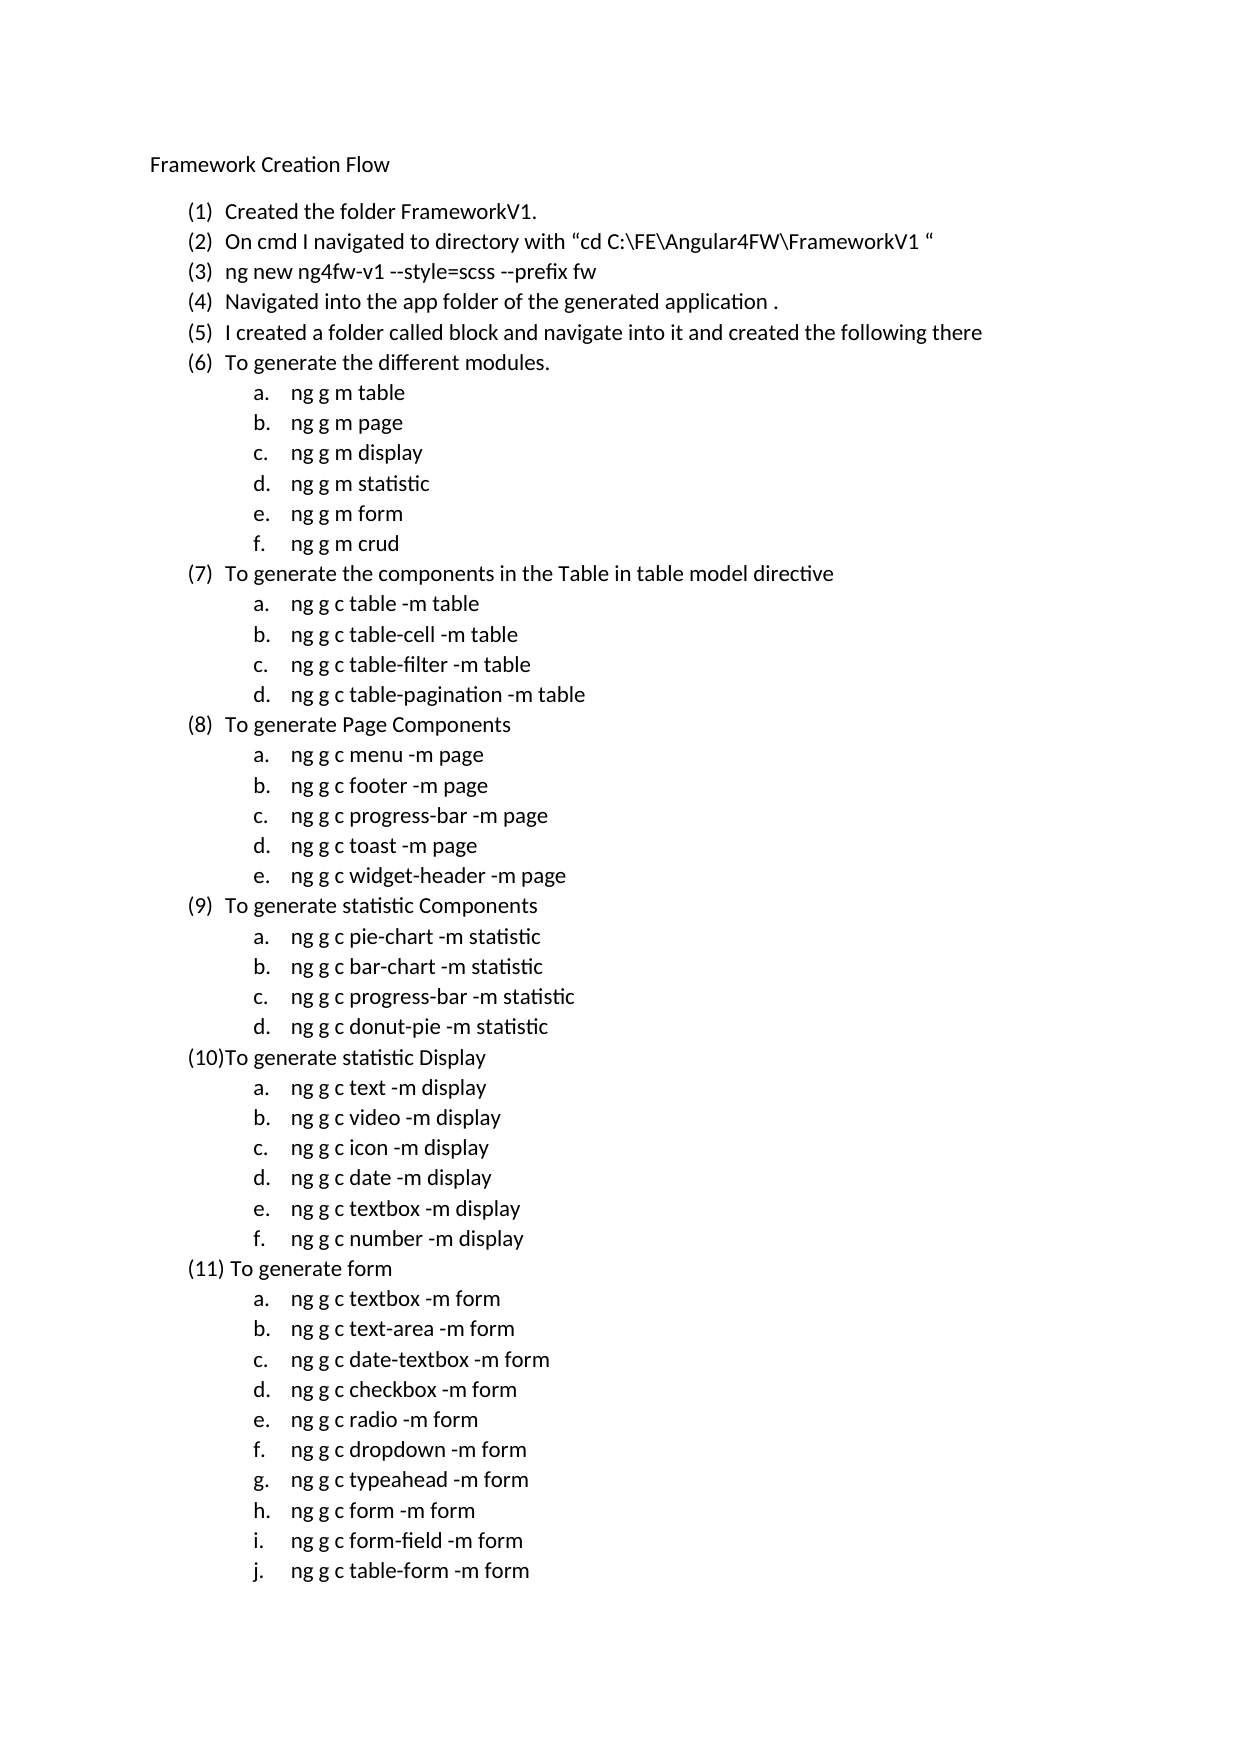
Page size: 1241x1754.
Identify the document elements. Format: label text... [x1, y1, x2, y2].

list ng g c number -m display [253, 1224, 1090, 1252]
list ng g c menu -m page [253, 741, 1090, 769]
list ng g c table-filter -m table [253, 650, 1090, 678]
list ng g c text-area -m form [253, 1314, 1090, 1343]
list ng g m page [253, 408, 1090, 436]
list ng g c donut-pie -m statistic [253, 1012, 1090, 1041]
list To generate Page Components [187, 710, 1090, 738]
list I created a folder called block and navigate into it and created the following there [187, 318, 1090, 346]
list Created the folder FrameworkV1. [187, 197, 1090, 225]
list ng g c video -m display [253, 1103, 1090, 1131]
list ng g c pie-chart -m statistic [253, 922, 1090, 950]
list ng g c textbox -m display [253, 1194, 1090, 1222]
list ng g c icon -m display [253, 1133, 1090, 1161]
list ng g c dropdown -m form [253, 1435, 1090, 1463]
list ng g c progress-bar -m statistic [253, 982, 1090, 1010]
list ng g c footer -m page [253, 771, 1090, 799]
list ng g c date -m display [253, 1163, 1090, 1192]
list ng g c progress-bar -m page [253, 801, 1090, 829]
list ng g c typeahead -m form [253, 1466, 1090, 1494]
list ng g m table [253, 378, 1090, 406]
list ng g m form [253, 499, 1090, 527]
list ng g c table-form -m form [253, 1556, 1090, 1584]
list ng g m statistic [253, 469, 1090, 497]
list To generate statistic Components [187, 892, 1090, 920]
list ng g c toast -m page [253, 831, 1090, 859]
list ng g c table -m table [253, 589, 1090, 618]
list To generate the components in the Table in table model directive [187, 559, 1090, 587]
list ng g m crud [253, 529, 1090, 557]
list ng g c form -m form [253, 1496, 1090, 1524]
list ng g c table-cell -m table [253, 620, 1090, 648]
list On cmd I navigated to directory with “cd C:\FE\Angular4FW\FrameworkV1 “ [187, 227, 1090, 255]
list To generate the different modules. [187, 348, 1090, 376]
list ng g c textbox -m form [253, 1284, 1090, 1312]
list ng g c form-field -m form [253, 1526, 1090, 1554]
list ng g c table-pagination -m table [253, 680, 1090, 708]
list ng new ng4fw-v1 --style=scss --prefix fw [187, 257, 1090, 285]
list ng g c text -m display [253, 1073, 1090, 1101]
list Navigated into the app folder of the generated application . [187, 287, 1090, 316]
list To generate form [187, 1254, 1090, 1282]
list ng g m display [253, 438, 1090, 467]
list ng g c checkbox -m form [253, 1375, 1090, 1403]
text Framework Creation Flow [150, 150, 1090, 178]
list ng g c widget-header -m page [253, 861, 1090, 889]
list ng g c bar-chart -m statistic [253, 952, 1090, 980]
list ng g c radio -m form [253, 1405, 1090, 1433]
list To generate statistic Display [187, 1043, 1090, 1071]
list ng g c date-textbox -m form [253, 1345, 1090, 1373]
